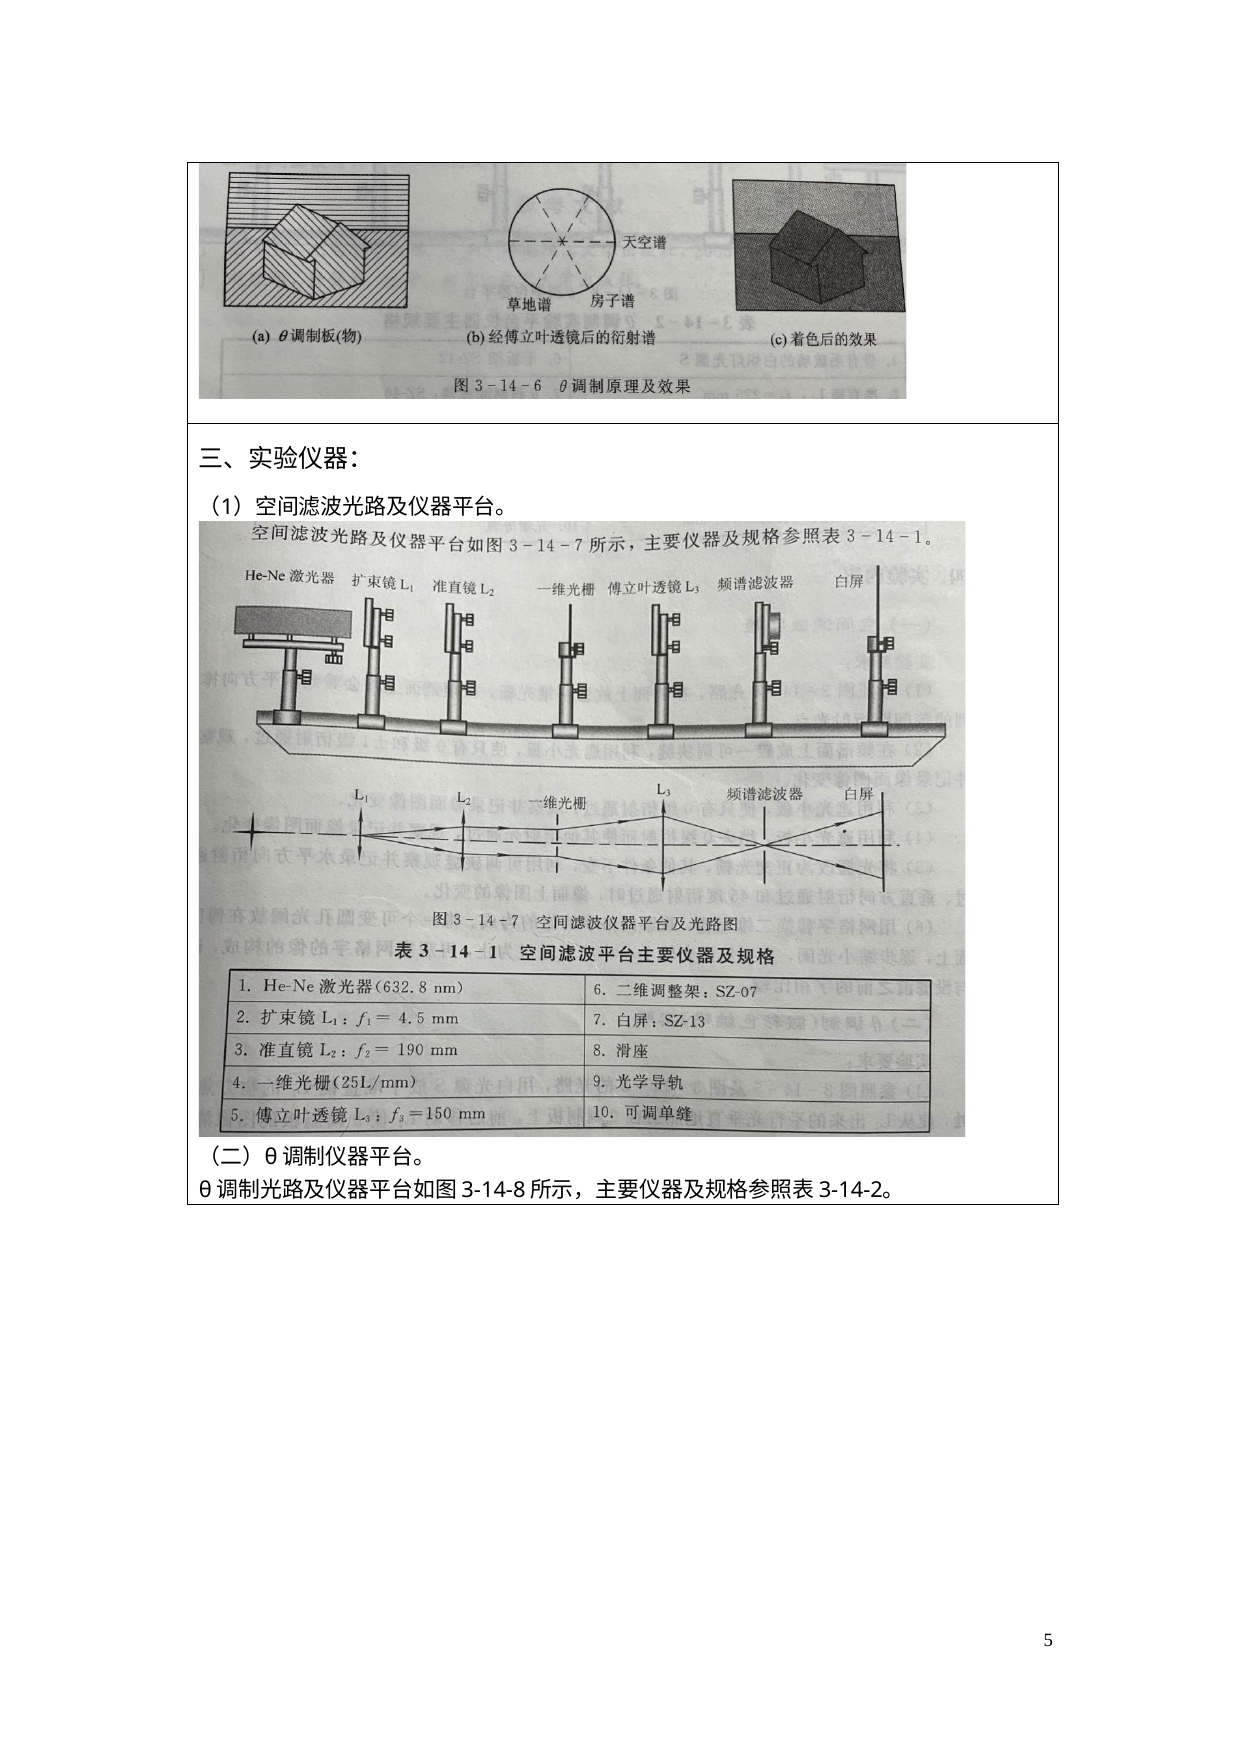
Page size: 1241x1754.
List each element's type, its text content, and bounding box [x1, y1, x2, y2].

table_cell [188, 163, 1058, 423]
picture [198, 163, 907, 399]
picture [198, 521, 966, 1137]
table_cell 三、实验仪器： （1）空间滤波光路及仪器平台。 （二）θ调制仪器平台。 θ调制光路及仪器平台如图3-14-8所示，主要仪器及规格参照表3-14-2。 [188, 424, 1058, 1204]
